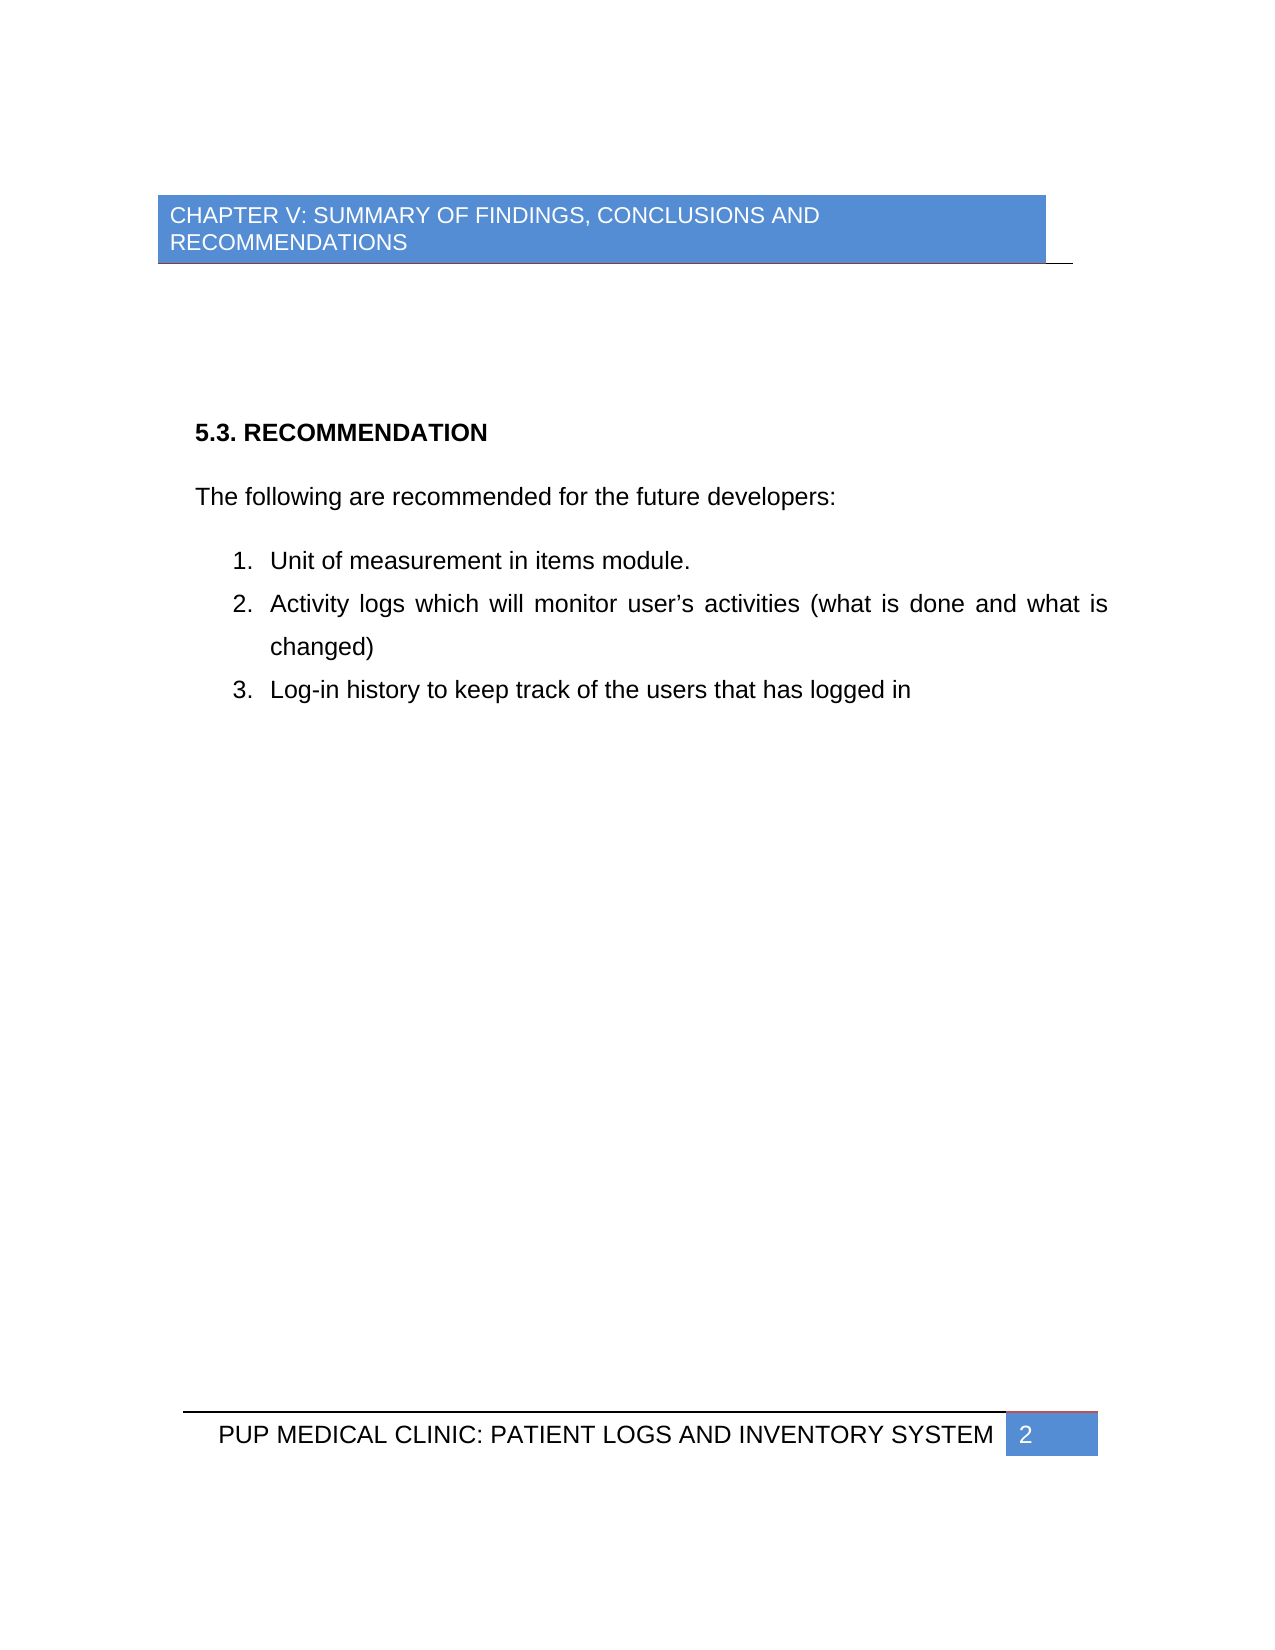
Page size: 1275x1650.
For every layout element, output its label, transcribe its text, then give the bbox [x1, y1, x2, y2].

text 5.3. RECOMMENDATION [195, 418, 1110, 447]
text The following are recommended for the future developers: [195, 482, 1110, 511]
list Unit of measurement in items module. [232, 546, 1110, 575]
list Activity logs which will monitor user’s activities (what is done and what is changed) [232, 589, 1110, 661]
list Log-in history to keep track of the users that has logged in [232, 675, 1110, 704]
